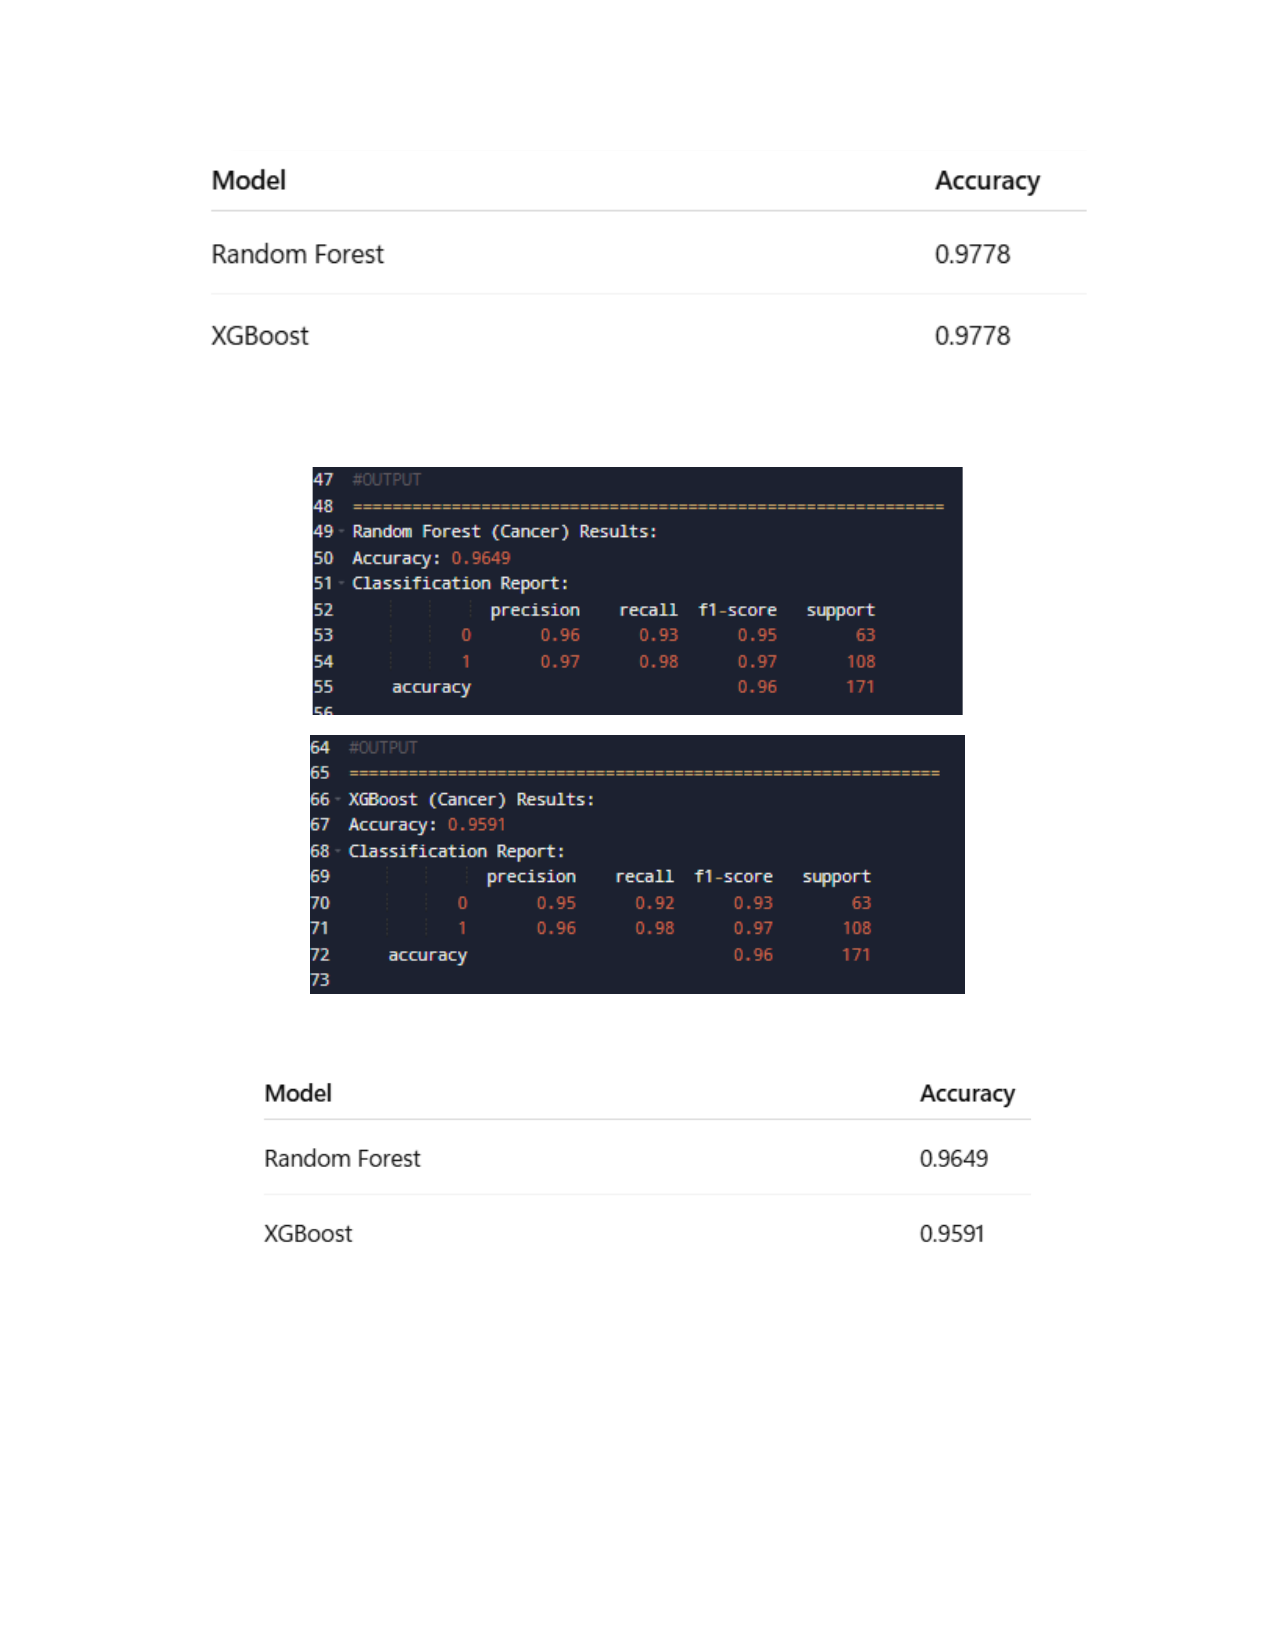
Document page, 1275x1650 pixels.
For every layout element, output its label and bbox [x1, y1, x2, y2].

picture [312, 467, 963, 715]
picture [243, 1072, 1032, 1286]
picture [310, 735, 965, 994]
picture [188, 150, 1087, 389]
